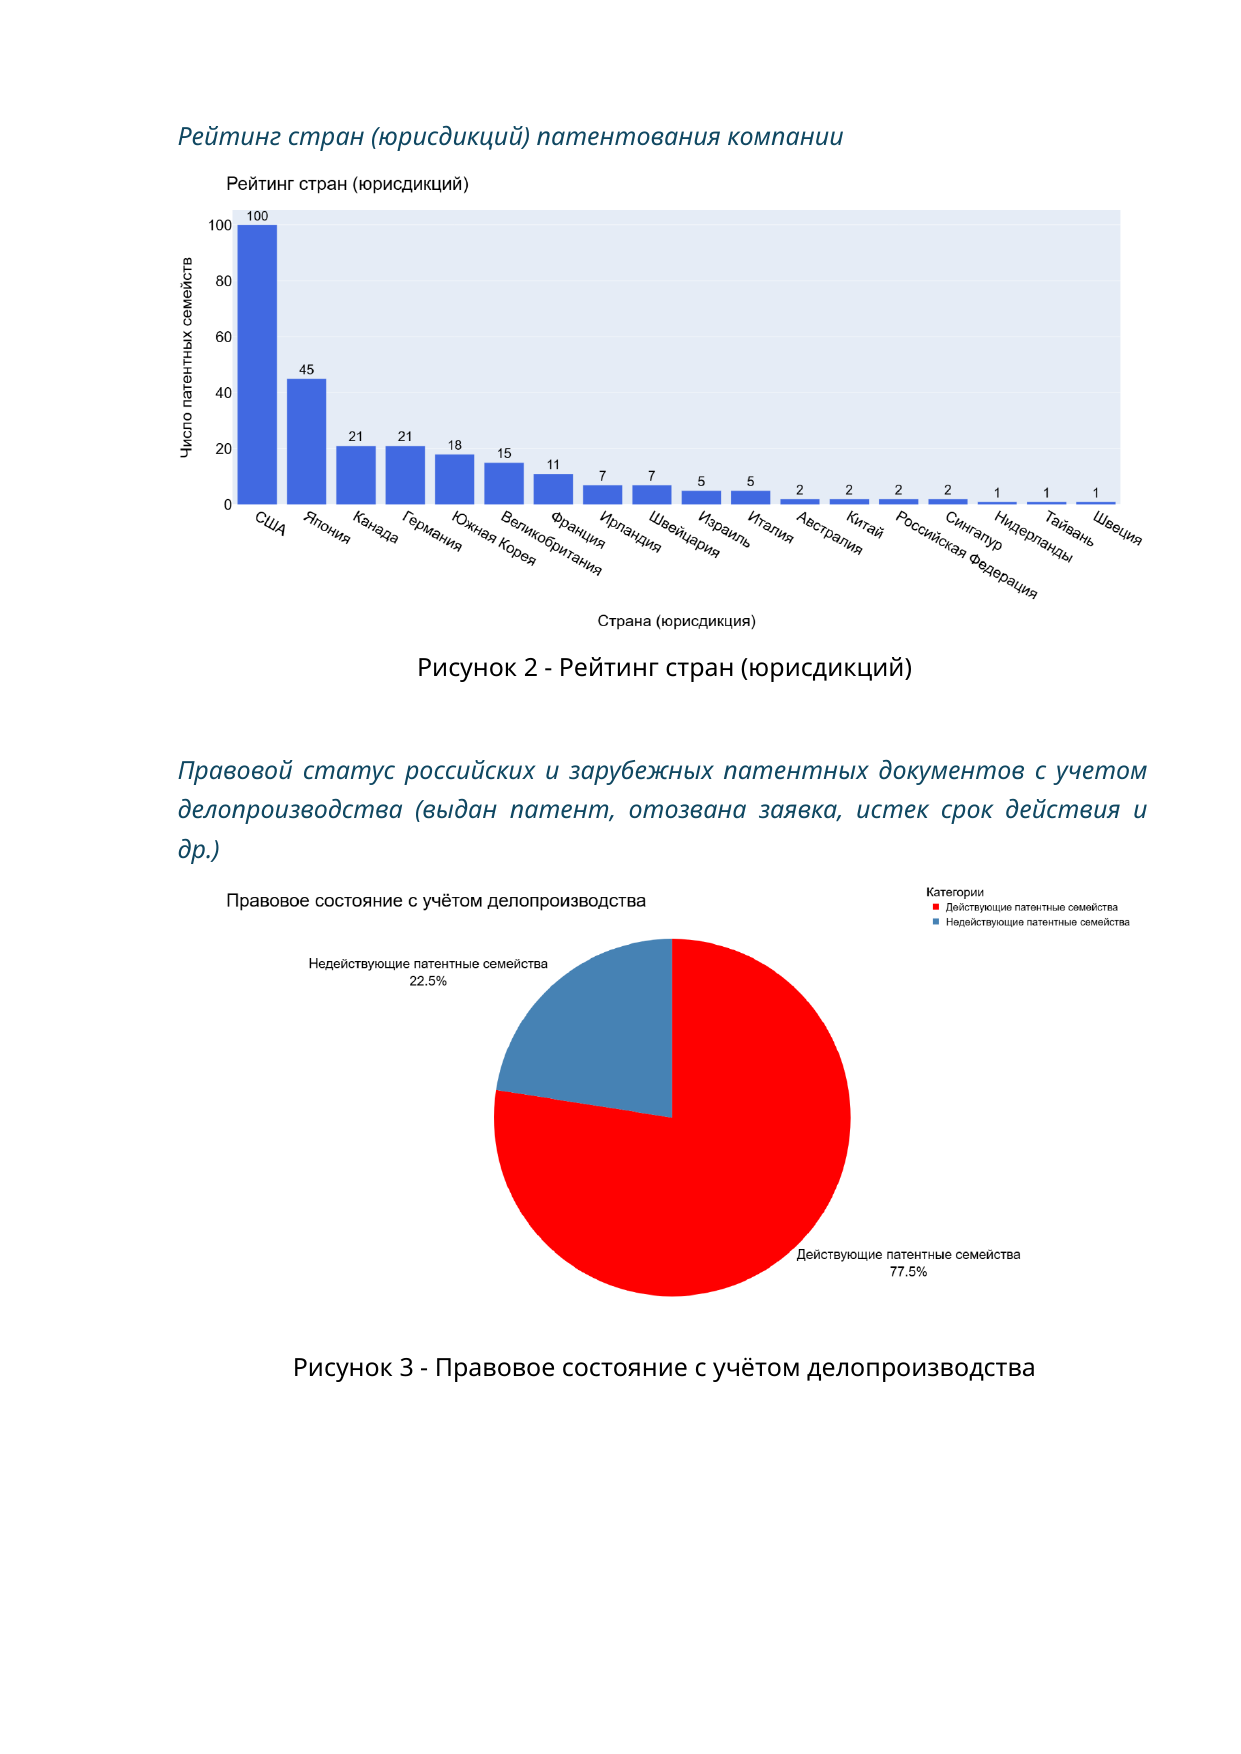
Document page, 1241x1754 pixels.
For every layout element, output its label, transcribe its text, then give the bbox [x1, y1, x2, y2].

picture [177, 874, 1152, 1337]
text Рисунок 3 - Правовое состояние с учётом делопроизводства [177, 1349, 1152, 1383]
text Рисунок 2 - Рейтинг стран (юрисдикций) [177, 649, 1152, 684]
picture [177, 169, 1152, 632]
subtitle Правовой статус российских и зарубежных патентных документов с учетом делопроизводства (выдан патент, отозвана заявка, истек срок действия и др.) [177, 753, 1152, 865]
subtitle Рейтинг стран (юрисдикций) патентования компании [177, 118, 1152, 152]
